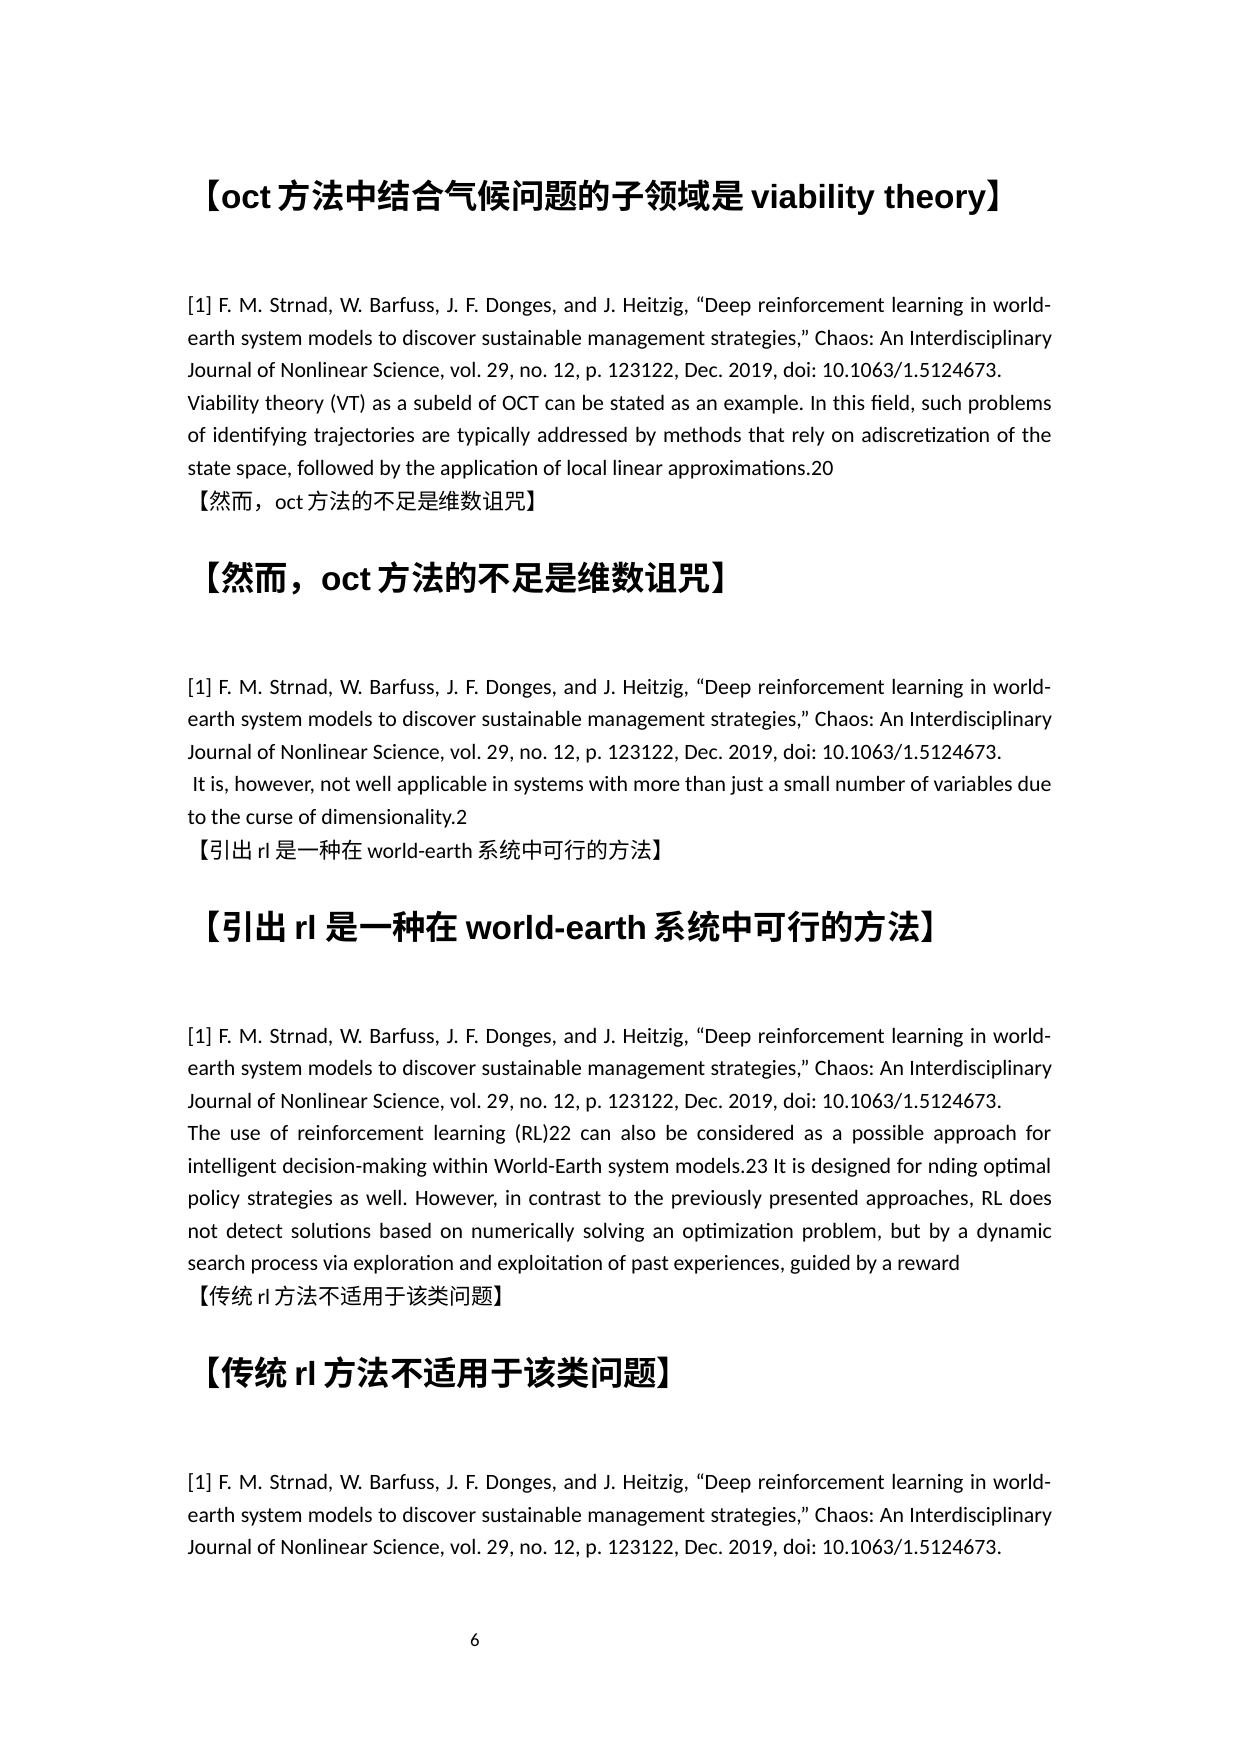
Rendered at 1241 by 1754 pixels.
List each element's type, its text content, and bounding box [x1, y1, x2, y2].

text 【引出rl 是一种在world-earth系统中可行的方法】 [187, 833, 1053, 865]
subtitle 【引出rl 是一种在world-earth系统中可行的方法】 [187, 892, 1053, 957]
subtitle 【传统rl方法不适用于该类问题】 [187, 1338, 1053, 1403]
text Viability theory (VT) as a subeld of OCT can be stated as an example. In this field, such problems of identifying trajectories are typically addressed by methods that rely on adiscretization of the state space, followed by the application of local linear approximations.20 [187, 386, 1053, 484]
subtitle 【oct方法中结合气候问题的子领域是viability theory】 [187, 162, 1053, 227]
text It is, however, not well applicable in systems with more than just a small number of variables due to the curse of dimensionality.2 [187, 768, 1053, 833]
subtitle 【然而，oct方法的不足是维数诅咒】 [187, 543, 1053, 608]
text The use of reinforcement learning (RL)22 can also be considered as a possible approach for intelligent decision-making within World-Earth system models.23 It is designed for nding optimal policy strategies as well. However, in contrast to the previously presented approaches, RL does not detect solutions based on numerically solving an optimization problem, but by a dynamic search process via exploration and exploitation of past experiences, guided by a reward [187, 1116, 1053, 1279]
text 【然而，oct方法的不足是维数诅咒】 [187, 484, 1053, 516]
text 【传统rl方法不适用于该类问题】 [187, 1279, 1053, 1311]
